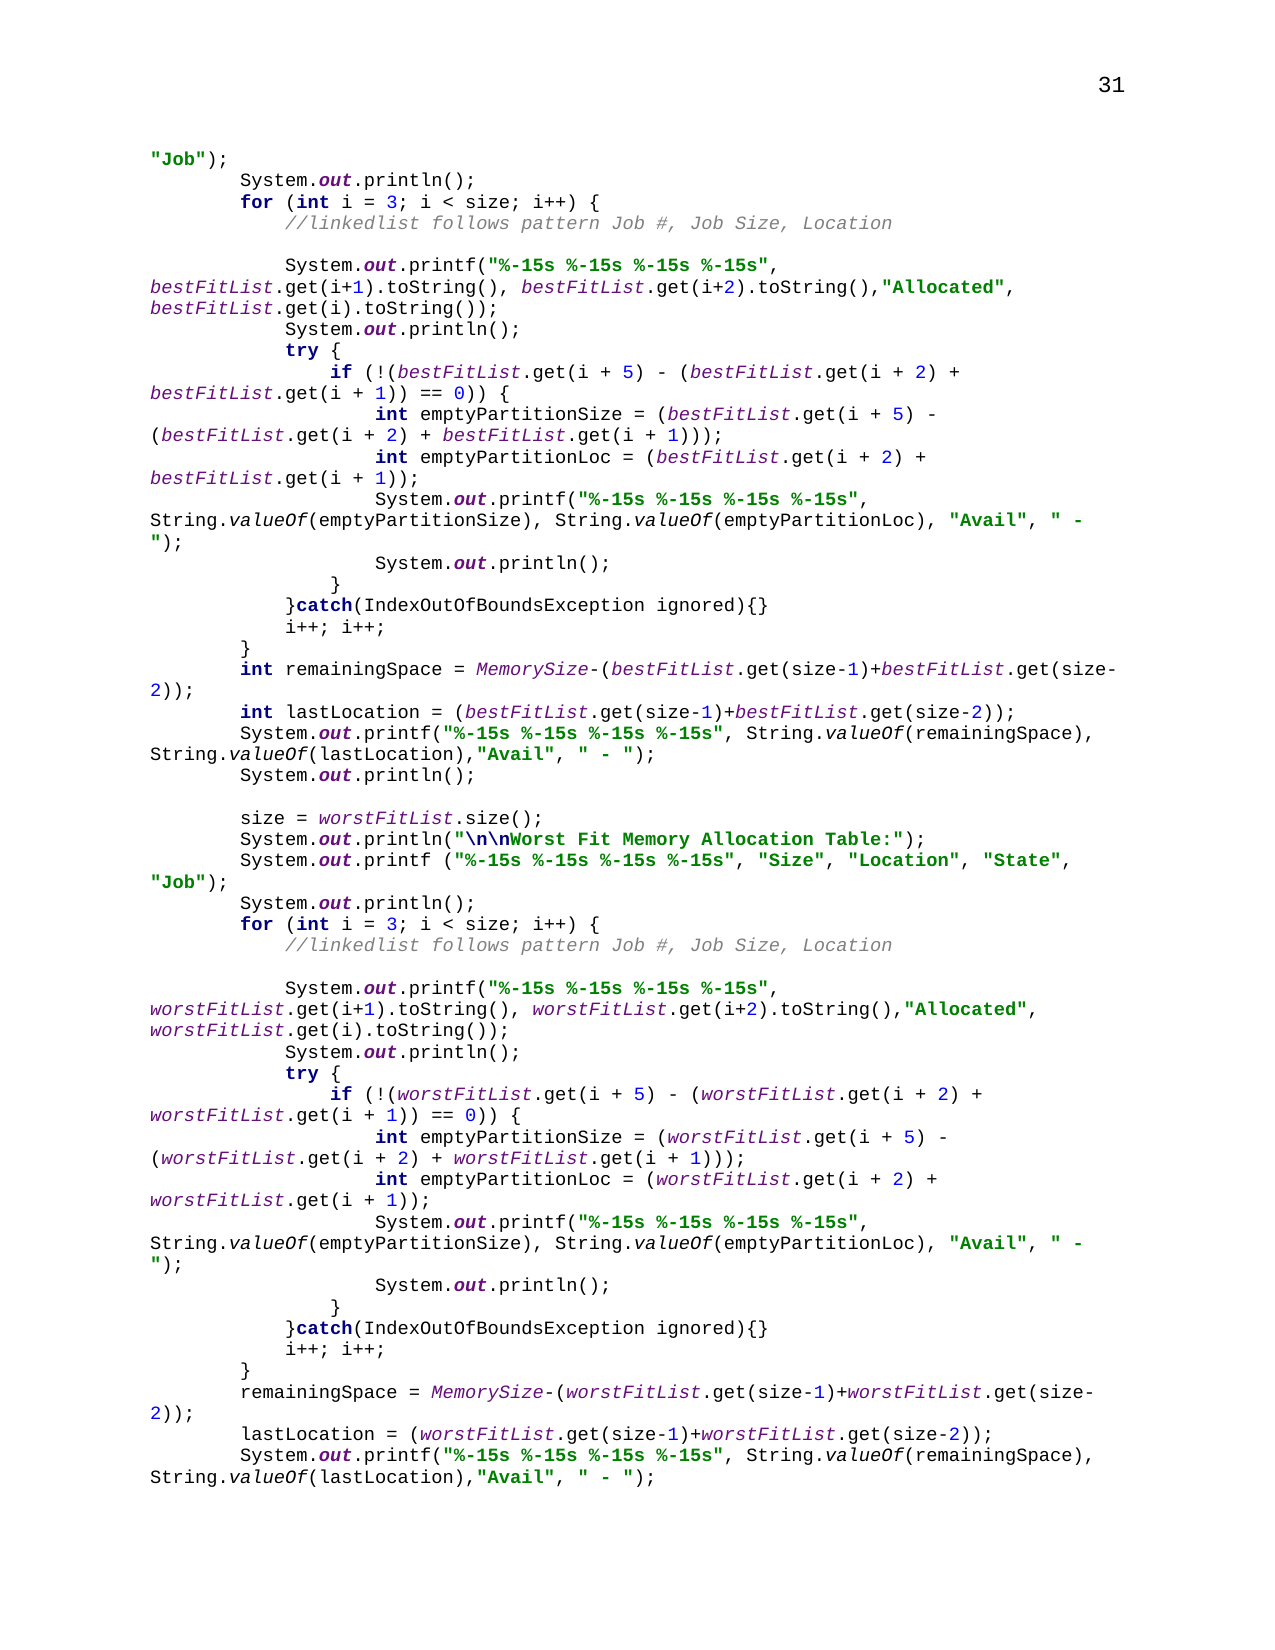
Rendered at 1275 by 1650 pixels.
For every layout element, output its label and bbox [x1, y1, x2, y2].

text [150, 150, 1125, 1489]
